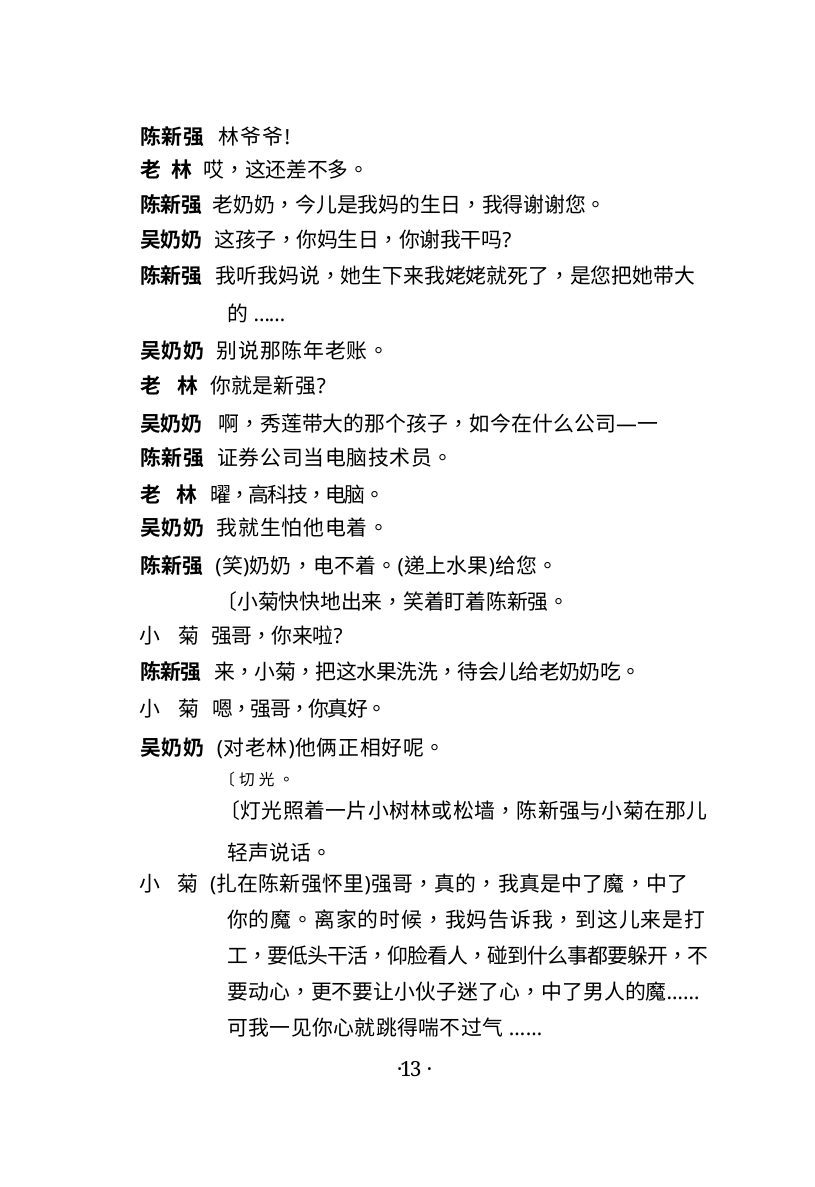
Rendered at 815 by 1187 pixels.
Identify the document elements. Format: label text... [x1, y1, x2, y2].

text 〔灯光照着一片小树林或松墙，陈新强与小菊在那儿 [122, 798, 707, 824]
text 老 林 哎，这还差不多。 [140, 157, 708, 183]
text 〔小菊快快地出来，笑着盯着陈新强。 小 菊 强哥，你来啦? [139, 587, 571, 649]
text 陈新强 (笑)奶奶，电不着。(递上水果)给您。 [140, 553, 708, 579]
text 老 林 曜，高科技，电脑。 吴奶奶 我就生怕他电着。 [140, 480, 396, 541]
text 小 菊 (扎在陈新强怀里)强哥，真的，我真是中了魔，中了 你的魔。离家的时候，我妈告诉我，到这儿来是打 工，要低头干活，仰脸看人，碰到什么事都要躲开，不 要动心，更不要让小伙子迷了心，中了男人的魔…… 可我一见你心就跳得喘不过气 …… [139, 869, 708, 1041]
text 吴奶奶 别说那陈年老账。 老 林 你就是新强? [140, 336, 396, 400]
text 吴奶奶 啊，秀莲带大的那个孩子，如今在什么公司—一 陈新强 证券公司当电脑技术员。 [140, 409, 664, 472]
text 轻声说话。 [227, 839, 708, 865]
text 陈新强 我听我妈说，她生下来我姥姥就死了，是您把她带大 的 …… [140, 261, 701, 327]
text 陈新强 来，小菊，把这水果洗洗，待会儿给老奶奶吃。 小 菊 嗯，强哥，你真好。 [139, 657, 646, 722]
text 陈新强 老奶奶，今儿是我妈的生日，我得谢谢您。 吴奶奶 这孩子，你妈生日，你谢我干吗? [140, 190, 612, 253]
text 陈新强 林爷爷! [140, 123, 708, 149]
text 吴奶奶 (对老林)他俩正相好呢。 〔 切 光 。 [140, 733, 461, 790]
